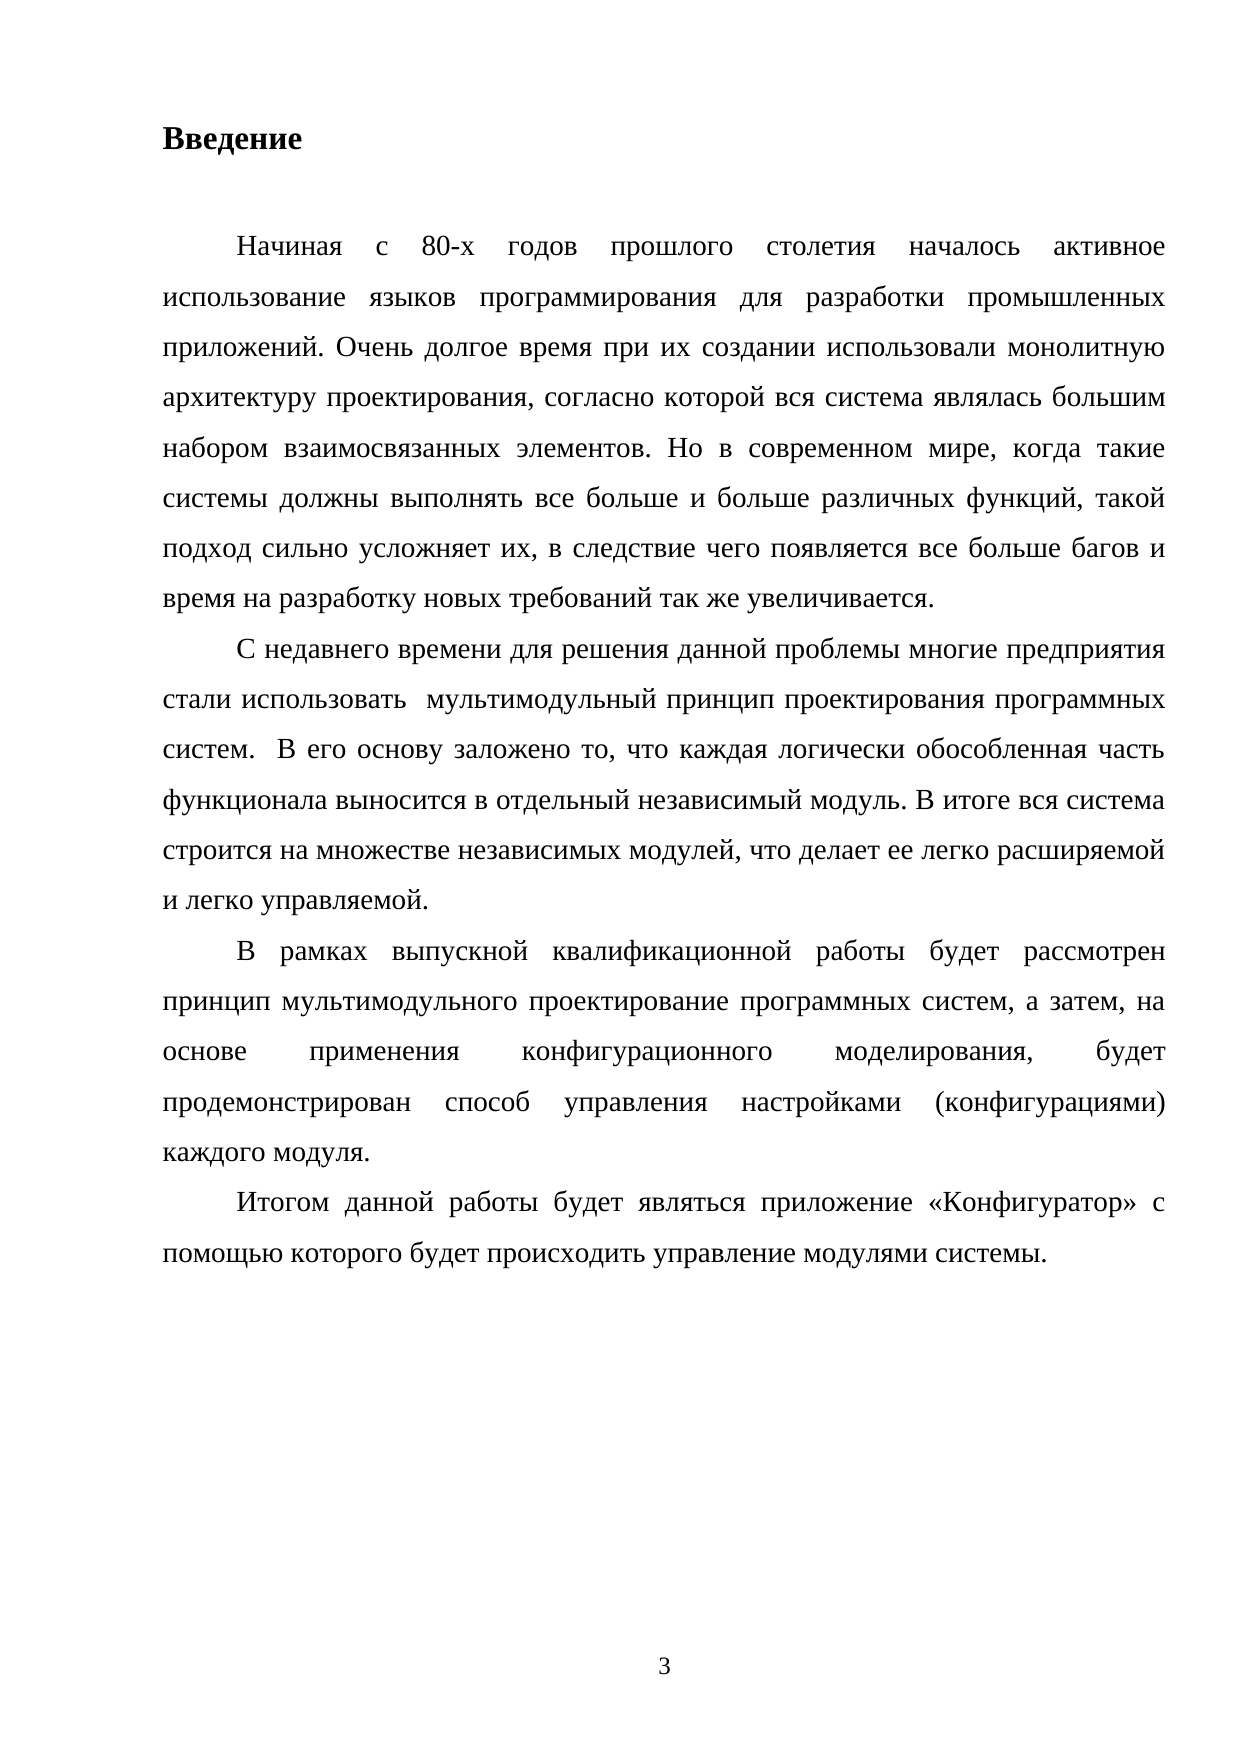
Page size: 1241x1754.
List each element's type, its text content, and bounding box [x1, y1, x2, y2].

text В рамках выпускной квалификационной работы будет рассмотрен принцип мультимодульного проектирование программных систем, а затем, на основе применения конфигурационного моделирования, будет продемонстрирован способ управления настройками (конфигурациями) каждого модуля. [162, 933, 1166, 1168]
text Введение [162, 118, 1166, 156]
text Итогом данной работы будет являться приложение «Конфигуратор» с помощью которого будет происходить управление модулями системы. [162, 1184, 1166, 1268]
text Начиная с 80-х годов прошлого столетия началось активное использование языков программирования для разработки промышленных приложений. Очень долгое время при их создании использовали монолитную архитектуру проектирования, согласно которой вся система являлась большим набором взаимосвязанных элементов. Но в современном мире, когда такие системы должны выполнять все больше и больше различных функций, такой подход сильно усложняет их, в следствие чего появляется все больше багов и время на разработку новых требований так же увеличивается. [162, 228, 1166, 614]
text С недавнего времени для решения данной проблемы многие предприятия стали использовать мультимодульный принцип проектирования программных систем. В его основу заложено то, что каждая логически обособленная часть функционала выносится в отдельный независимый модуль. В итоге вся система строится на множестве независимых модулей, что делает ее легко расширяемой и легко управляемой. [162, 631, 1166, 916]
